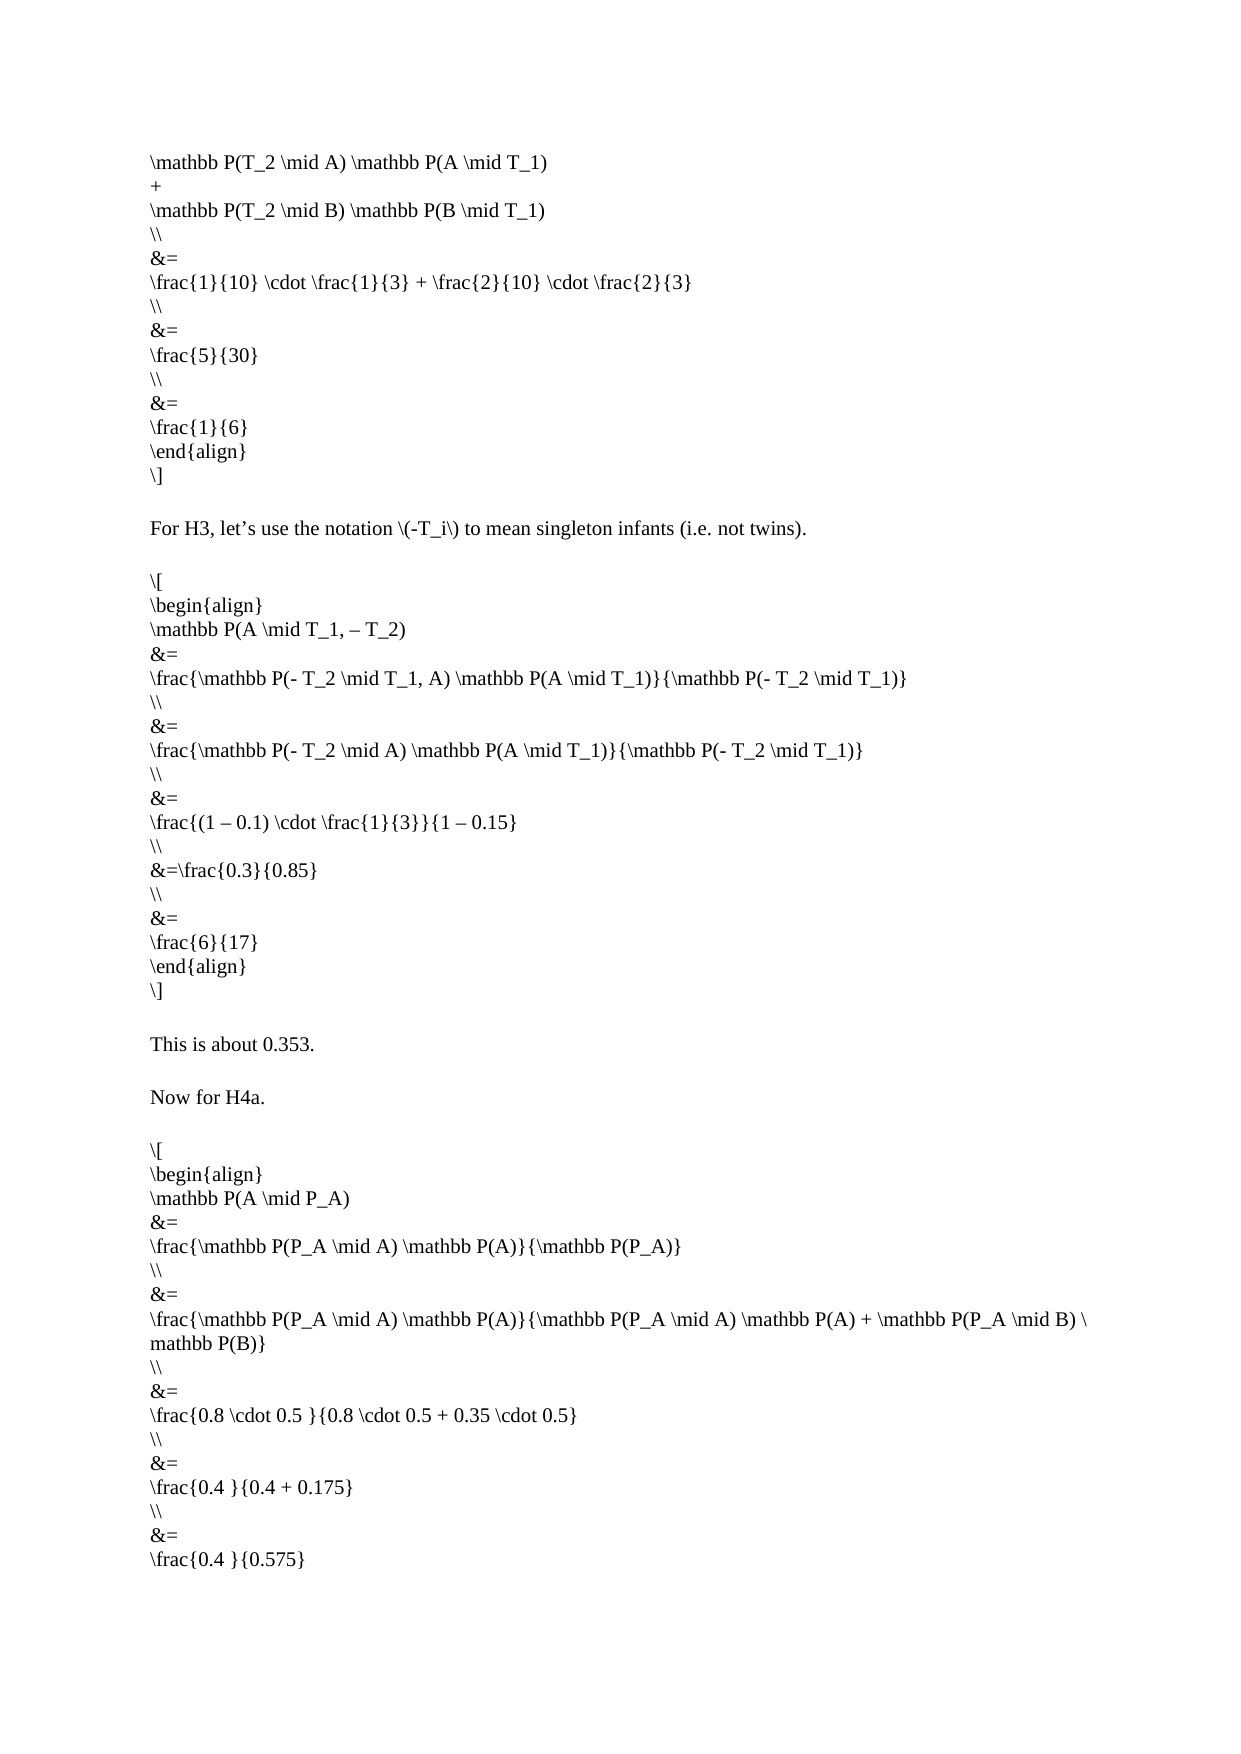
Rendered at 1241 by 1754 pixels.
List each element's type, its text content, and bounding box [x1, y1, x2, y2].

text For H3, let’s use the notation \(-T_i\) to mean singleton infants (i.e. not twins). [150, 516, 1090, 540]
text Now for H4a. [150, 1085, 1090, 1109]
text \[ \begin{align} \mathbb P(A \mid T_1, – T_2) &= \frac{\mathbb P(- T_2 \mid T_1, A) \mathbb P(A \mid T_1)}{\mathbb P(- T_2 \mid T_1)} \\ &= \frac{\mathbb P(- T_2 \mid A) \mathbb P(A \mid T_1)}{\mathbb P(- T_2 \mid T_1)} \\ &= \frac{(1 – 0.1) \cdot \frac{1}{3}}{1 – 0.15} \\ &=\frac{0.3}{0.85} \\ &= \frac{6}{17} \end{align} \] [150, 569, 1090, 1002]
text This is about 0.353. [150, 1032, 1090, 1056]
